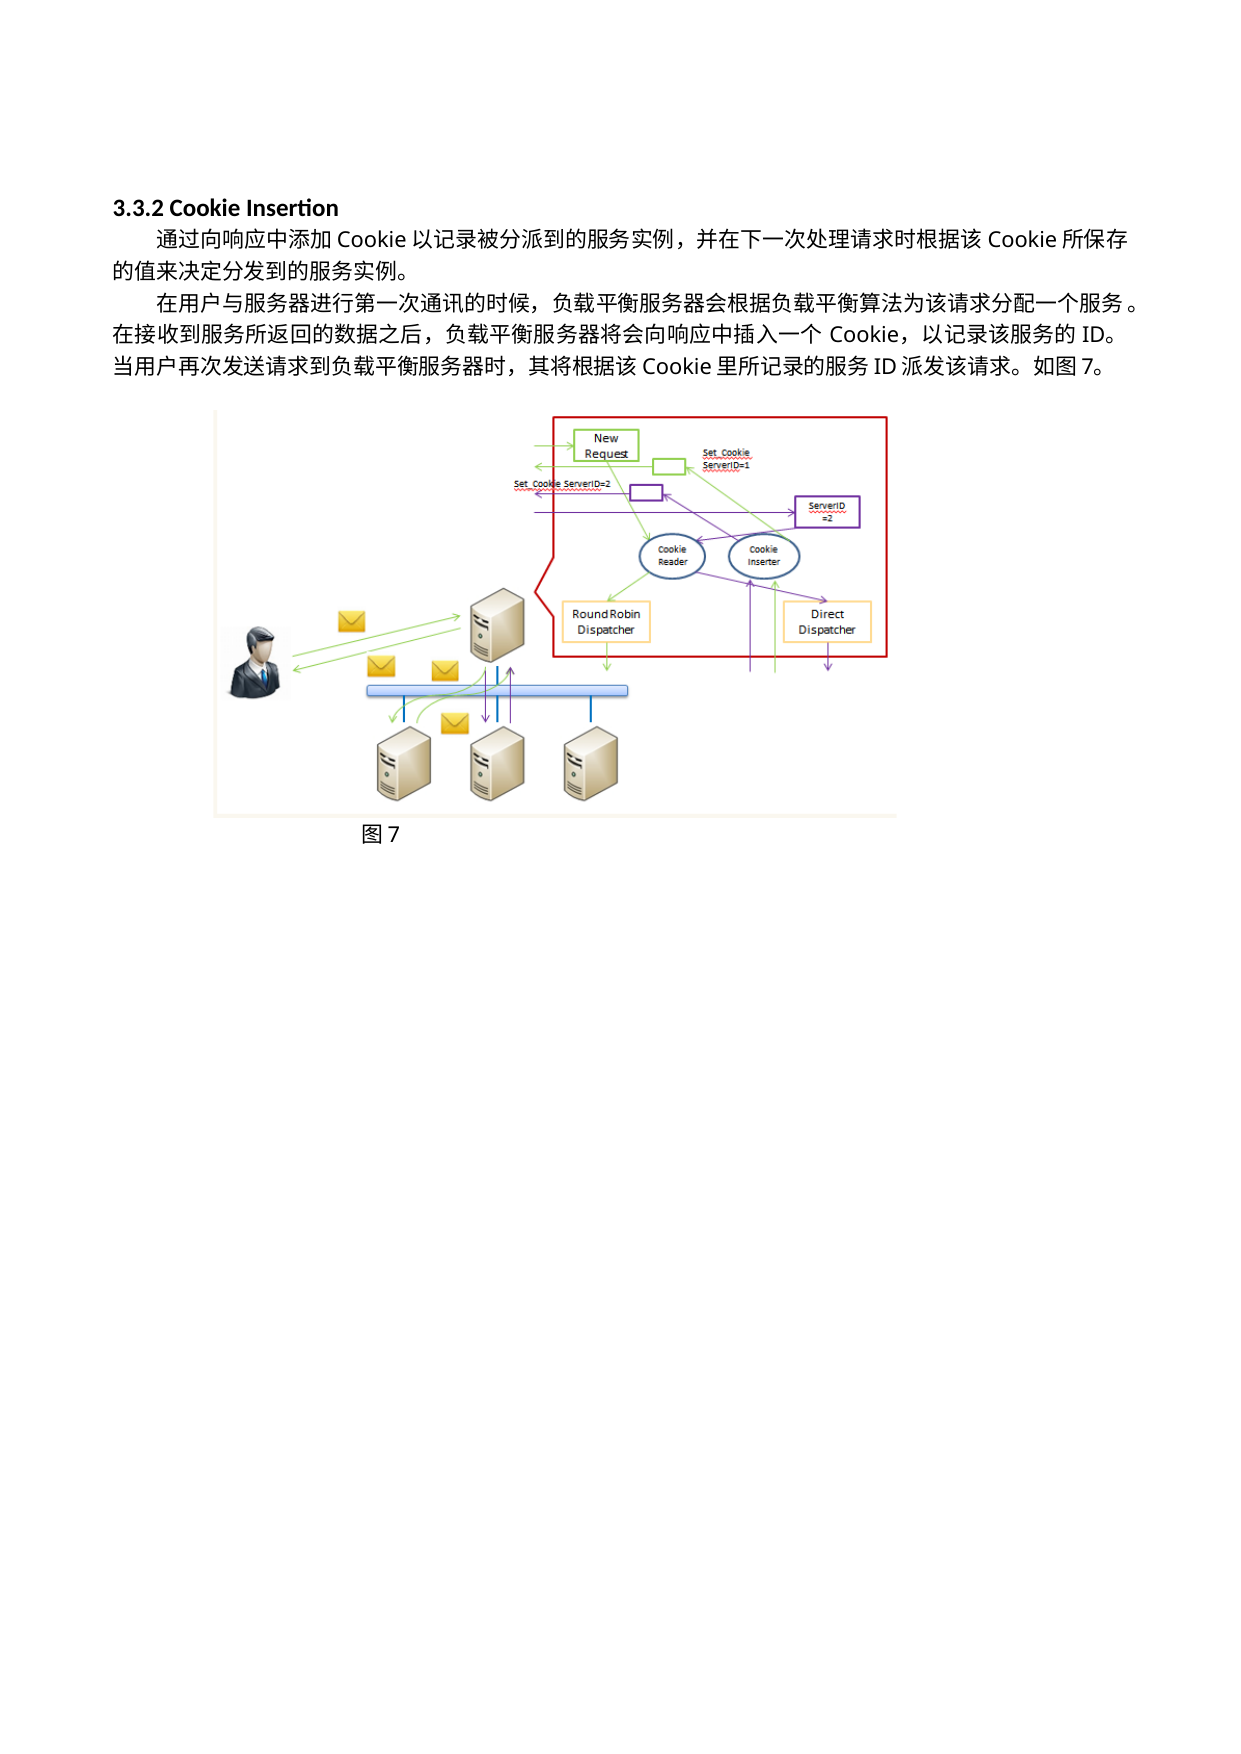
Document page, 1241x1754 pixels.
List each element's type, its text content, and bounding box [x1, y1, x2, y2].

subtitle 3.3.2 Cookie Insertion [112, 192, 1128, 222]
text 图7 [112, 817, 1128, 849]
picture [213, 410, 897, 818]
text 通过向响应中添加Cookie以记录被分派到的服务实例，并在下一次处理请求时根据该Cookie所保存的值来决定分发到的服务实例。 [112, 222, 1128, 286]
text 在用户与服务器进行第一次通讯的时候，负载平衡服务器会根据负载平衡算法为该请求分配一个服务。在接收到服务所返回的数据之后，负载平衡服务器将会向响应中插入一个Cookie，以记录该服务的ID。当用户再次发送请求到负载平衡服务器时，其将根据该Cookie里所记录的服务ID派发该请求。如图7。 [112, 286, 1128, 381]
